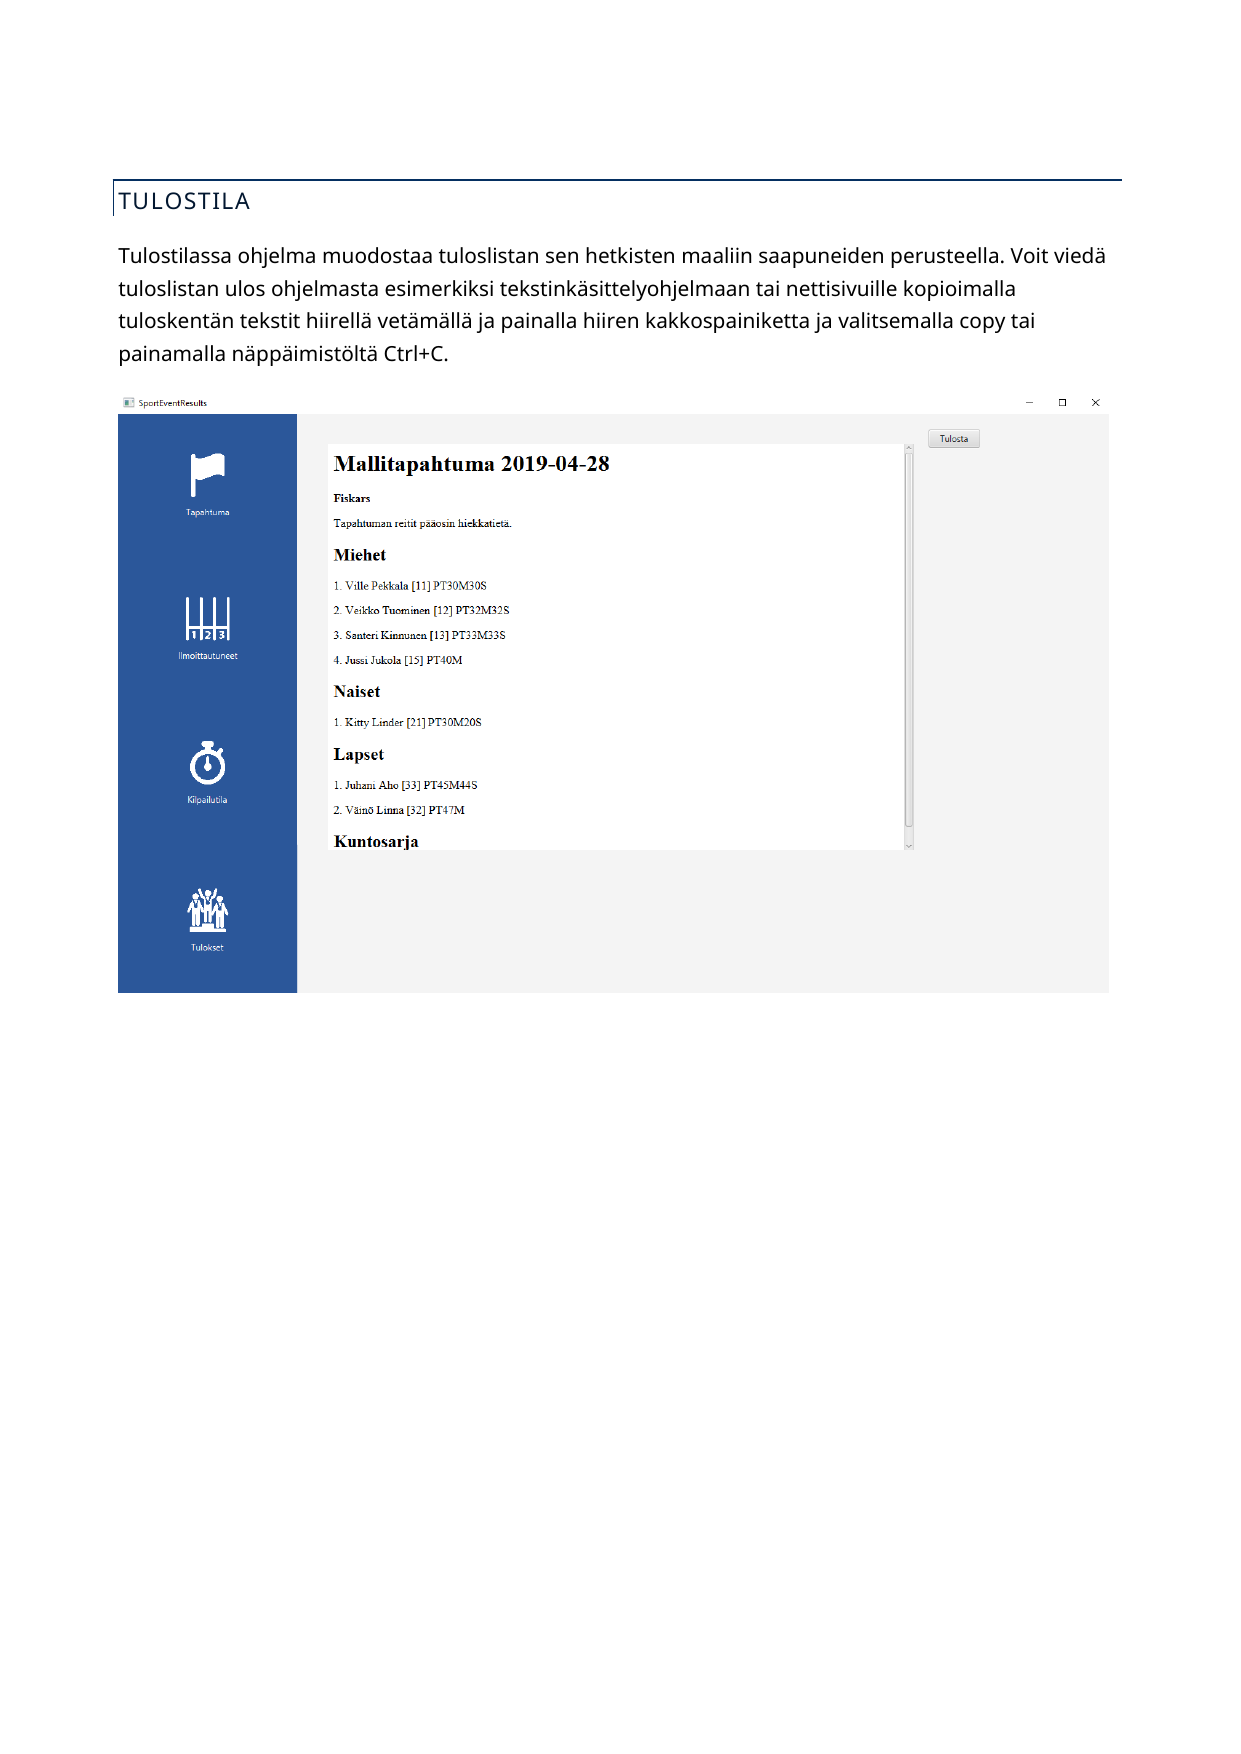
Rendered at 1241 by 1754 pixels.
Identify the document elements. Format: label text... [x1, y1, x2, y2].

text Tulostilassa ohjelma muodostaa tuloslistan sen hetkisten maaliin saapuneiden perusteella. Voit viedä tuloslistan ulos ohjelmasta esimerkiksi tekstinkäsittelyohjelmaan tai nettisivuille kopioimalla tuloskentän tekstit hiirellä vetämällä ja painalla hiiren kakkospainiketta ja valitsemalla copy tai painamalla näppäimistöltä Ctrl+C. [118, 241, 1122, 368]
subtitle Tulostila [114, 181, 1122, 216]
picture [118, 392, 1109, 993]
